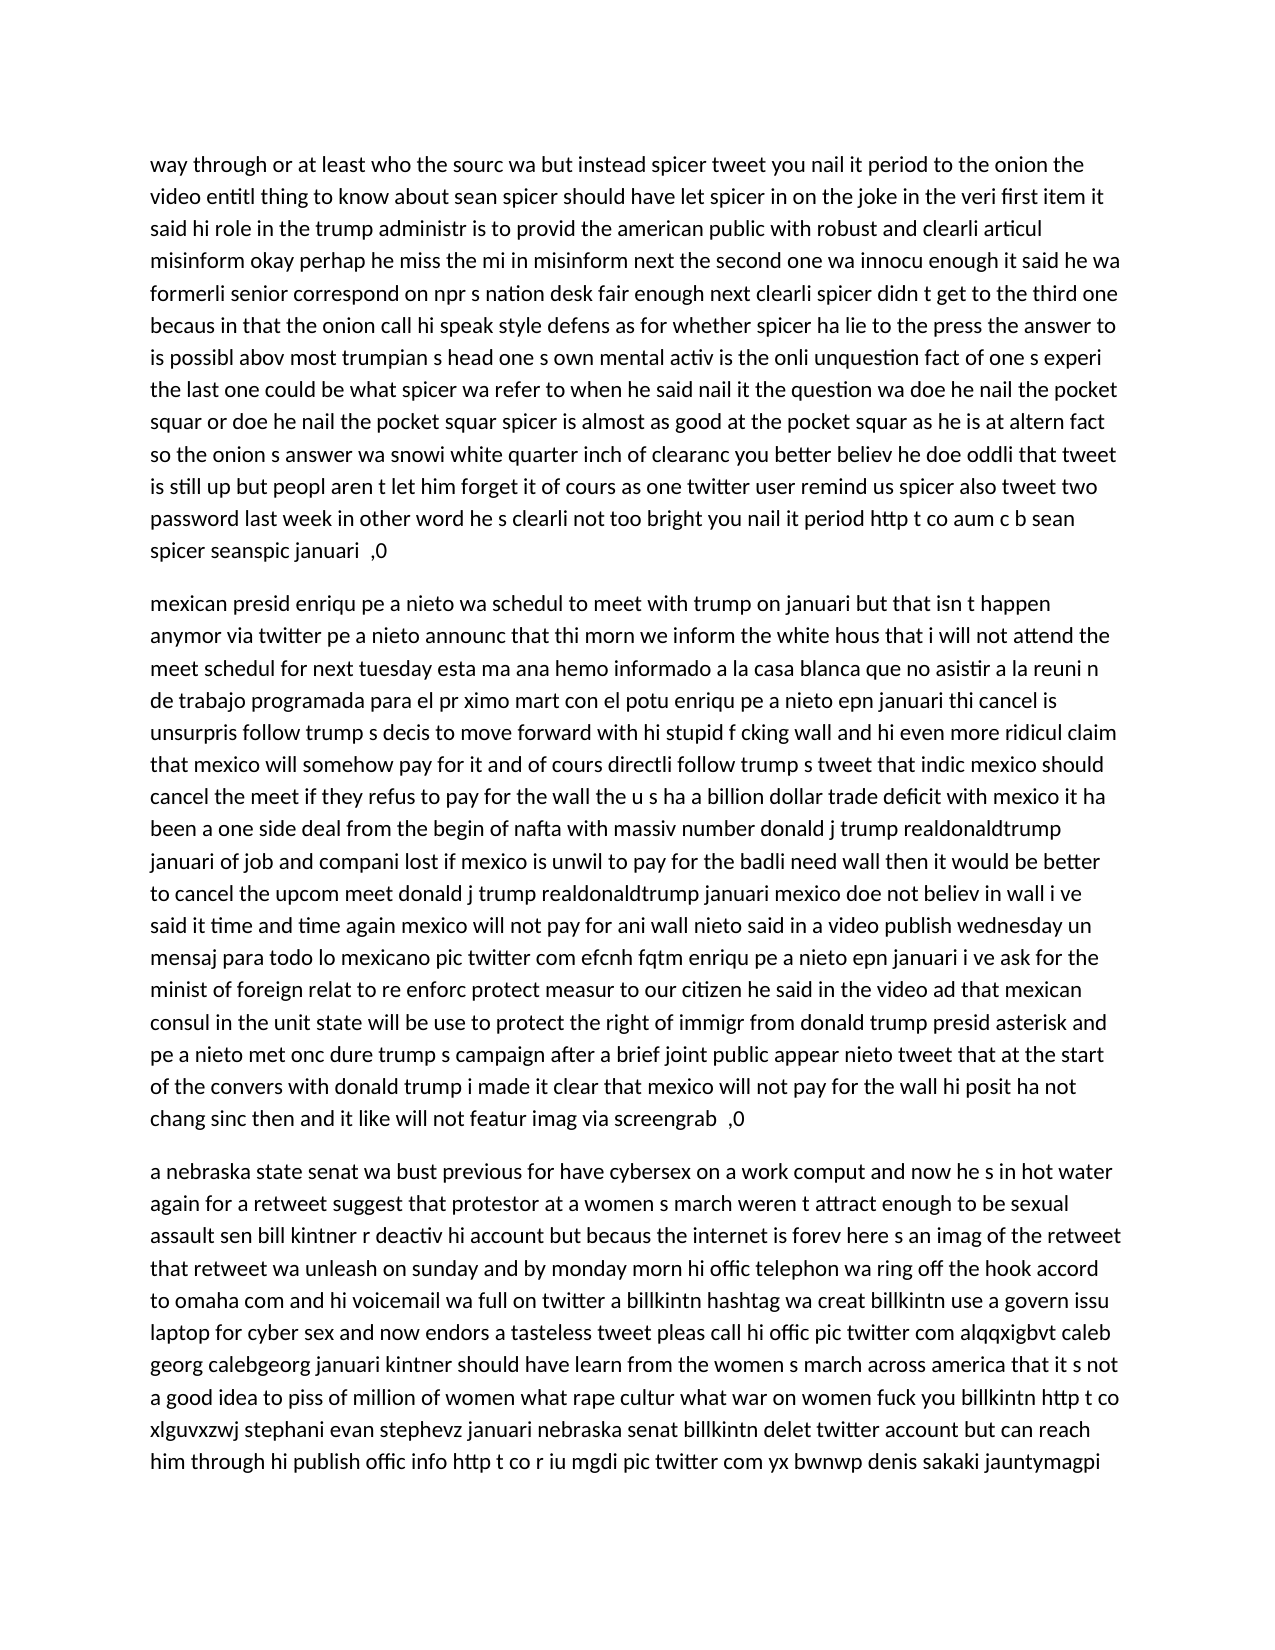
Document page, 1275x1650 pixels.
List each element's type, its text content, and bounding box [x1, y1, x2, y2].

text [150, 1157, 1125, 1475]
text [150, 150, 1125, 564]
text mexican presid enriqu pe a nieto wa schedul to meet with trump on januari but that isn t happen anymor via twitter pe a nieto announc that thi morn we inform the white hous that i will not attend the meet schedul for next tuesday esta ma ana hemo informado a la casa blanca que no asistir a la reuni n de trabajo programada para el pr ximo mart con el potu enriqu pe a nieto epn januari thi cancel is unsurpris follow trump s decis to move forward with hi stupid f cking wall and hi even more ridicul claim that mexico will somehow pay for it and of cours directli follow trump s tweet that indic mexico should cancel the meet if they refus to pay for the wall the u s ha a billion dollar trade deficit with mexico it ha been a one side deal from the begin of nafta with massiv number donald j trump realdonaldtrump januari of job and compani lost if mexico is unwil to pay for the badli need wall then it would be better to cancel the upcom meet donald j trump realdonaldtrump januari mexico doe not believ in wall i ve said it time and time again mexico will not pay for ani wall nieto said in a video publish wednesday un mensaj para todo lo mexicano pic twitter com efcnh fqtm enriqu pe a nieto epn januari i ve ask for the minist of foreign relat to re enforc protect measur to our citizen he said in the video ad that mexican consul in the unit state will be use to protect the right of immigr from donald trump presid asterisk and pe a nieto met onc dure trump s campaign after a brief joint public appear nieto tweet that at the start of the convers with donald trump i made it clear that mexico will not pay for the wall hi posit ha not chang sinc then and it like will not featur imag via screengrab ,0 [150, 589, 1125, 1132]
